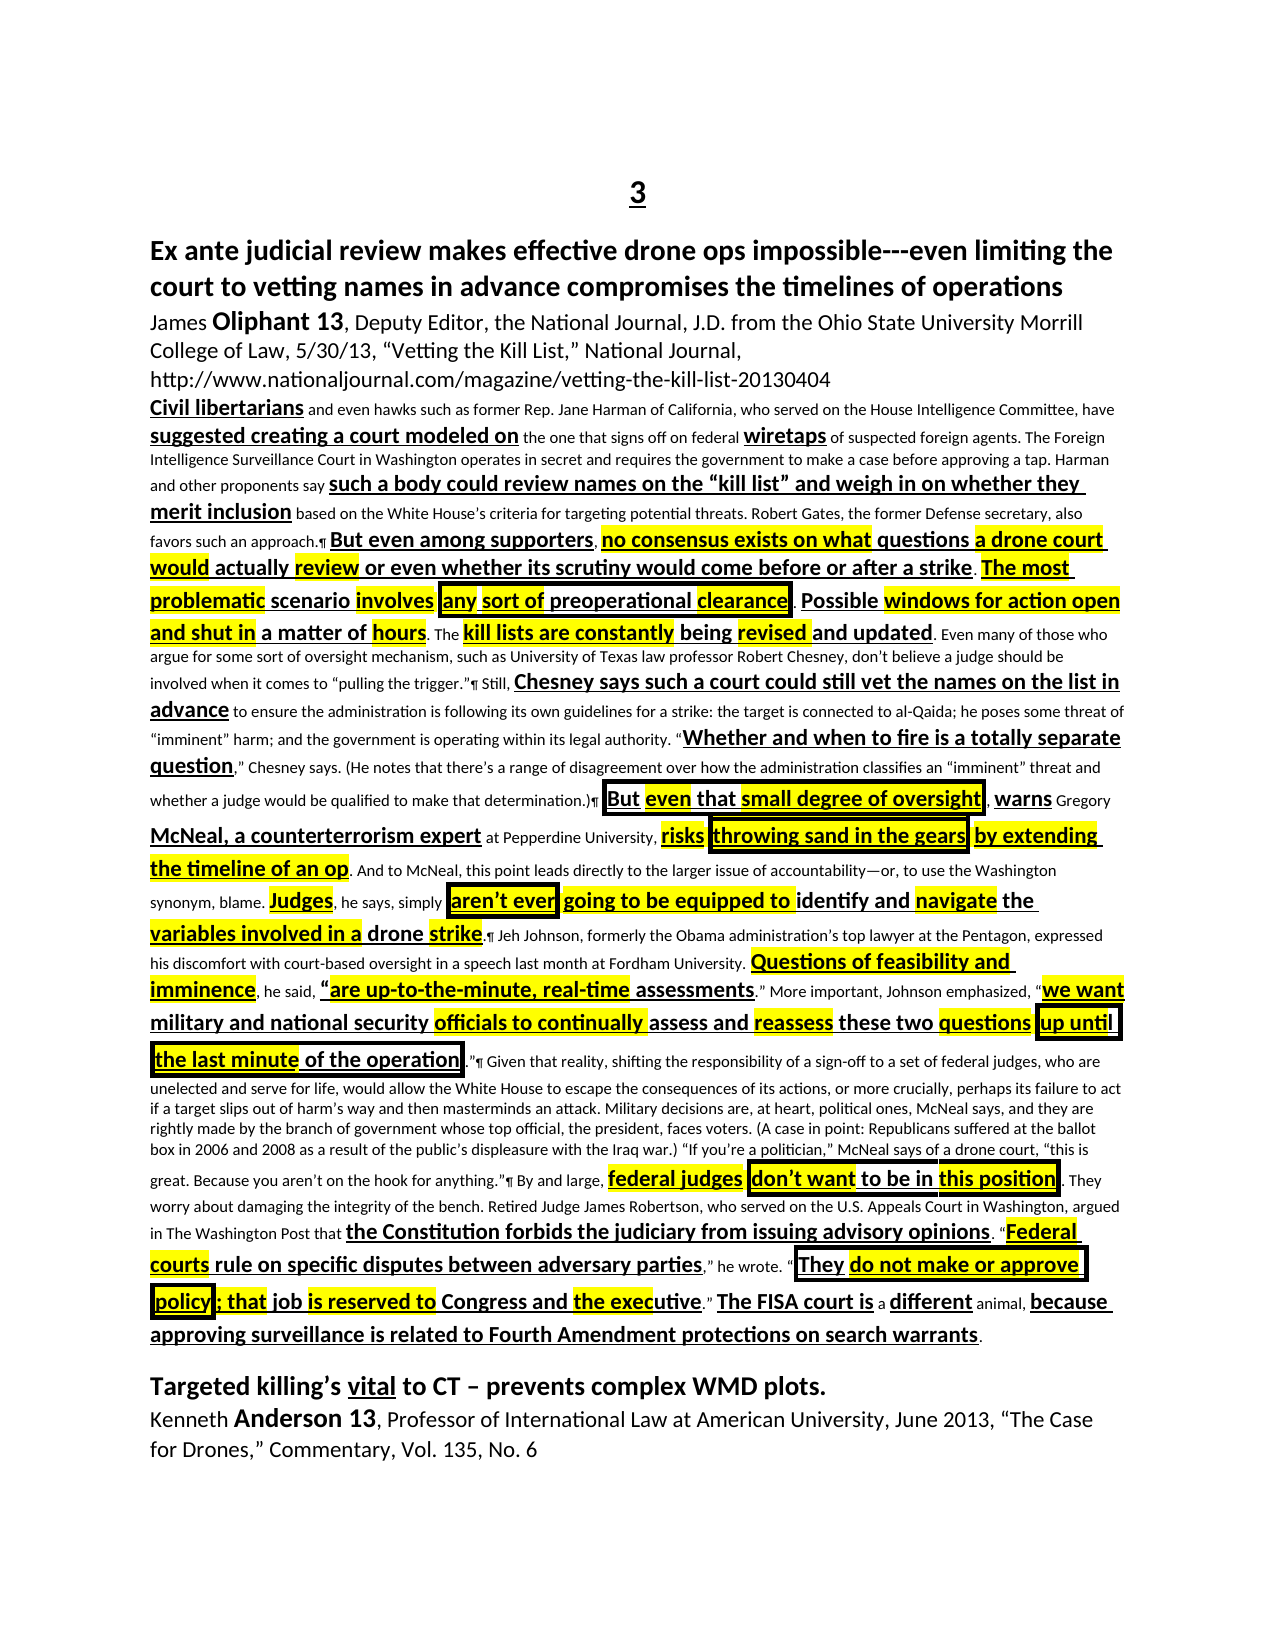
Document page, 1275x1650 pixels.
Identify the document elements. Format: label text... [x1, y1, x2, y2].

subtitle 3 [150, 171, 1125, 212]
subtitle Targeted killing’s vital to CT – prevents complex WMD plots. [150, 1369, 1125, 1402]
text Kenneth Anderson 13, Professor of International Law at American University, June 2013, “The Case for Drones,” Commentary, Vol. 135, No. 6 [150, 1402, 1125, 1463]
text James Oliphant 13, Deputy Editor, the National Journal, J.D. from the Ohio State University Morrill College of Law, 5/30/13, “Vetting the Kill List,” National Journal, http://www.nationaljournal.com/magazine/vetting-the-kill-list-20130404 [150, 304, 1125, 393]
text Civil libertarians and even hawks such as former Rep. Jane Harman of California, who served on the House Intelligence Committee, have suggested creating a court modeled on the one that signs off on federal wiretaps of suspected foreign agents. The Foreign Intelligence Surveillance Court in Washington operates in secret and requires the government to make a case before approving a tap. Harman and other proponents say such a body could review names on the “kill list” and weigh in on whether they merit inclusion based on the White House’s criteria for targeting potential threats. Robert Gates, the former Defense secretary, also favors such an approach.¶ But even among supporters, no consensus exists on what questions a drone court would actually review or even whether its scrutiny would come before or after a strike. The most problematic scenario involves any sort of preoperational clearance. Possible windows for action open and shut in a matter of hours. The kill lists are constantly being revised and updated. Even many of those who argue for some sort of oversight mechanism, such as University of Texas law professor Robert Chesney, don’t believe a judge should be involved when it comes to “pulling the trigger.”¶ Still, Chesney says such a court could still vet the names on the list in advance to ensure the administration is following its own guidelines for a strike: the target is connected to al-Qaida; he poses some threat of “imminent” harm; and the government is operating within its legal authority. “Whether and when to fire is a totally separate question,” Chesney says. (He notes that there’s a range of disagreement over how the administration classifies an “imminent” threat and whether a judge would be qualified to make that determination.)¶ But even that small degree of oversight, warns Gregory McNeal, a counterterrorism expert at Pepperdine University, risks throwing sand in the gears by extending the timeline of an op. And to McNeal, this point leads directly to the larger issue of accountability—or, to use the Washington synonym, blame. Judges, he says, simply aren’t ever going to be equipped to identify and navigate the variables involved in a drone strike.¶ Jeh Johnson, formerly the Obama administration’s top lawyer at the Pentagon, expressed his discomfort with court-based oversight in a speech last month at Fordham University. Questions of feasibility and imminence, he said, “are up-to-the-minute, real-time assessments.” More important, Johnson emphasized, “we want military and national security officials to continually assess and reassess these two questions up until the last minute of the operation.”¶ Given that reality, shifting the responsibility of a sign-off to a set of federal judges, who are unelected and serve for life, would allow the White House to escape the consequences of its actions, or more crucially, perhaps its failure to act if a target slips out of harm’s way and then masterminds an attack. Military decisions are, at heart, political ones, McNeal says, and they are rightly made by the branch of government whose top official, the president, faces voters. (A case in point: Republicans suffered at the ballot box in 2006 and 2008 as a result of the public’s displeasure with the Iraq war.) “If you’re a politician,” McNeal says of a drone court, “this is great. Because you aren’t on the hook for anything.”¶ By and large, federal judges don’t want to be in this position. They worry about damaging the integrity of the bench. Retired Judge James Robertson, who served on the U.S. Appeals Court in Washington, argued in The Washington Post that the Constitution forbids the judiciary from issuing advisory opinions. “Federal courts rule on specific disputes between adversary parties,” he wrote. “They do not make or approve policy; that job is reserved to Congress and the executive.” The FISA court is a different animal, because approving surveillance is related to Fourth Amendment protections on search warrants. [150, 393, 1125, 1032]
text Civil libertarians and even hawks such as former Rep. Jane Harman of California, who served on the House Intelligence Committee, have suggested creating a court modeled on the one that signs off on federal wiretaps of suspected foreign agents. The Foreign Intelligence Surveillance Court in Washington operates in secret and requires the government to make a case before approving a tap. Harman and other proponents say such a body could review names on the “kill list” and weigh in on whether they merit inclusion based on the White House’s criteria for targeting potential threats. Robert Gates, the former Defense secretary, also favors such an approach.¶ But even among supporters, no consensus exists on what questions a drone court would actually review or even whether its scrutiny would come before or after a strike. The most problematic scenario involves any sort of preoperational clearance. Possible windows for action open and shut in a matter of hours. The kill lists are constantly being revised and updated. Even many of those who argue for some sort of oversight mechanism, such as University of Texas law professor Robert Chesney, don’t believe a judge should be involved when it comes to “pulling the trigger.”¶ Still, Chesney says such a court could still vet the names on the list in advance to ensure the administration is following its own guidelines for a strike: the target is connected to al-Qaida; he poses some threat of “imminent” harm; and the government is operating within its legal authority. “Whether and when to fire is a totally separate question,” Chesney says. (He notes that there’s a range of disagreement over how the administration classifies an “imminent” threat and whether a judge would be qualified to make that determination.)¶ But even that small degree of oversight, warns Gregory McNeal, a counterterrorism expert at Pepperdine University, risks throwing sand in the gears by extending the timeline of an op. And to McNeal, this point leads directly to the larger issue of accountability—or, to use the Washington synonym, blame. Judges, he says, simply aren’t ever going to be equipped to identify and navigate the variables involved in a drone strike.¶ Jeh Johnson, formerly the Obama administration’s top lawyer at the Pentagon, expressed his discomfort with court-based oversight in a speech last month at Fordham University. Questions of feasibility and imminence, he said, “are up-to-the-minute, real-time assessments.” More important, Johnson emphasized, “we want military and national security officials to continually assess and reassess these two questions up until the last minute of the operation.”¶ Given that reality, shifting the responsibility of a sign-off to a set of federal judges, who are unelected and serve for life, would allow the White House to escape the consequences of its actions, or more crucially, perhaps its failure to act if a target slips out of harm’s way and then masterminds an attack. Military decisions are, at heart, political ones, McNeal says, and they are rightly made by the branch of government whose top official, the president, faces voters. (A case in point: Republicans suffered at the ballot box in 2006 and 2008 as a result of the public’s displeasure with the Iraq war.) “If you’re a politician,” McNeal says of a drone court, “this is great. Because you aren’t on the hook for anything.”¶ By and large, federal judges don’t want to be in this position. They worry about damaging the integrity of the bench. Retired Judge James Robertson, who served on the U.S. Appeals Court in Washington, argued in The Washington Post that the Constitution forbids the judiciary from issuing advisory opinions. “Federal courts rule on specific disputes between adversary parties,” he wrote. “They do not make or approve policy; that job is reserved to Congress and the executive.” The FISA court is a different animal, because approving surveillance is related to Fourth Amendment protections on search warrants. [150, 1001, 1125, 1348]
subtitle Ex ante judicial review makes effective drone ops impossible---even limiting the court to vetting names in advance compromises the timelines of operations [150, 232, 1125, 304]
